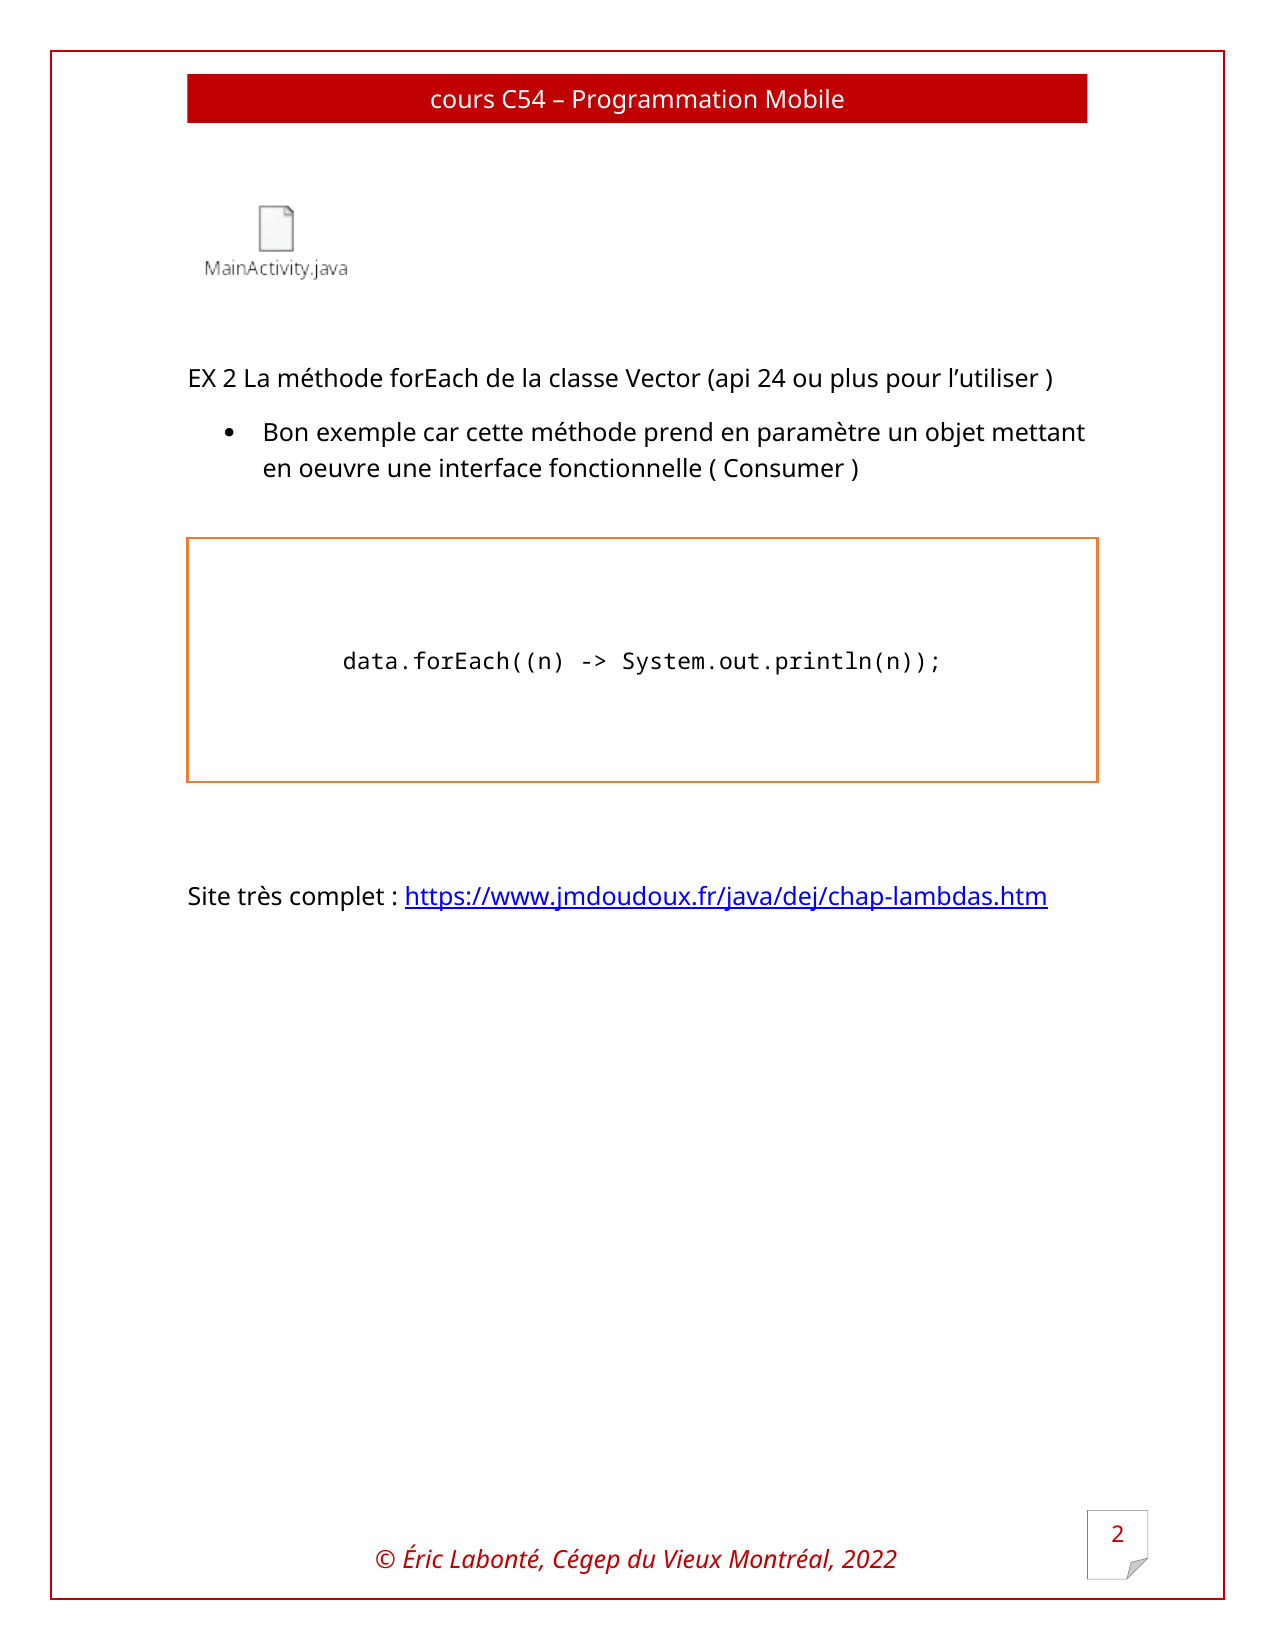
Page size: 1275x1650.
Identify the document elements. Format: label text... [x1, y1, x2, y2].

text Site très complet : https://www.jmdoudoux.fr/java/dej/chap-lambdas.htm [187, 878, 1087, 912]
list Bon exemple car cette méthode prend en paramètre un objet mettant en oeuvre une interface fonctionnelle ( Consumer ) [225, 414, 1087, 485]
text EX 2 La méthode forEach de la classe Vector (api 24 ou plus pour l’utiliser ) [187, 361, 1087, 395]
